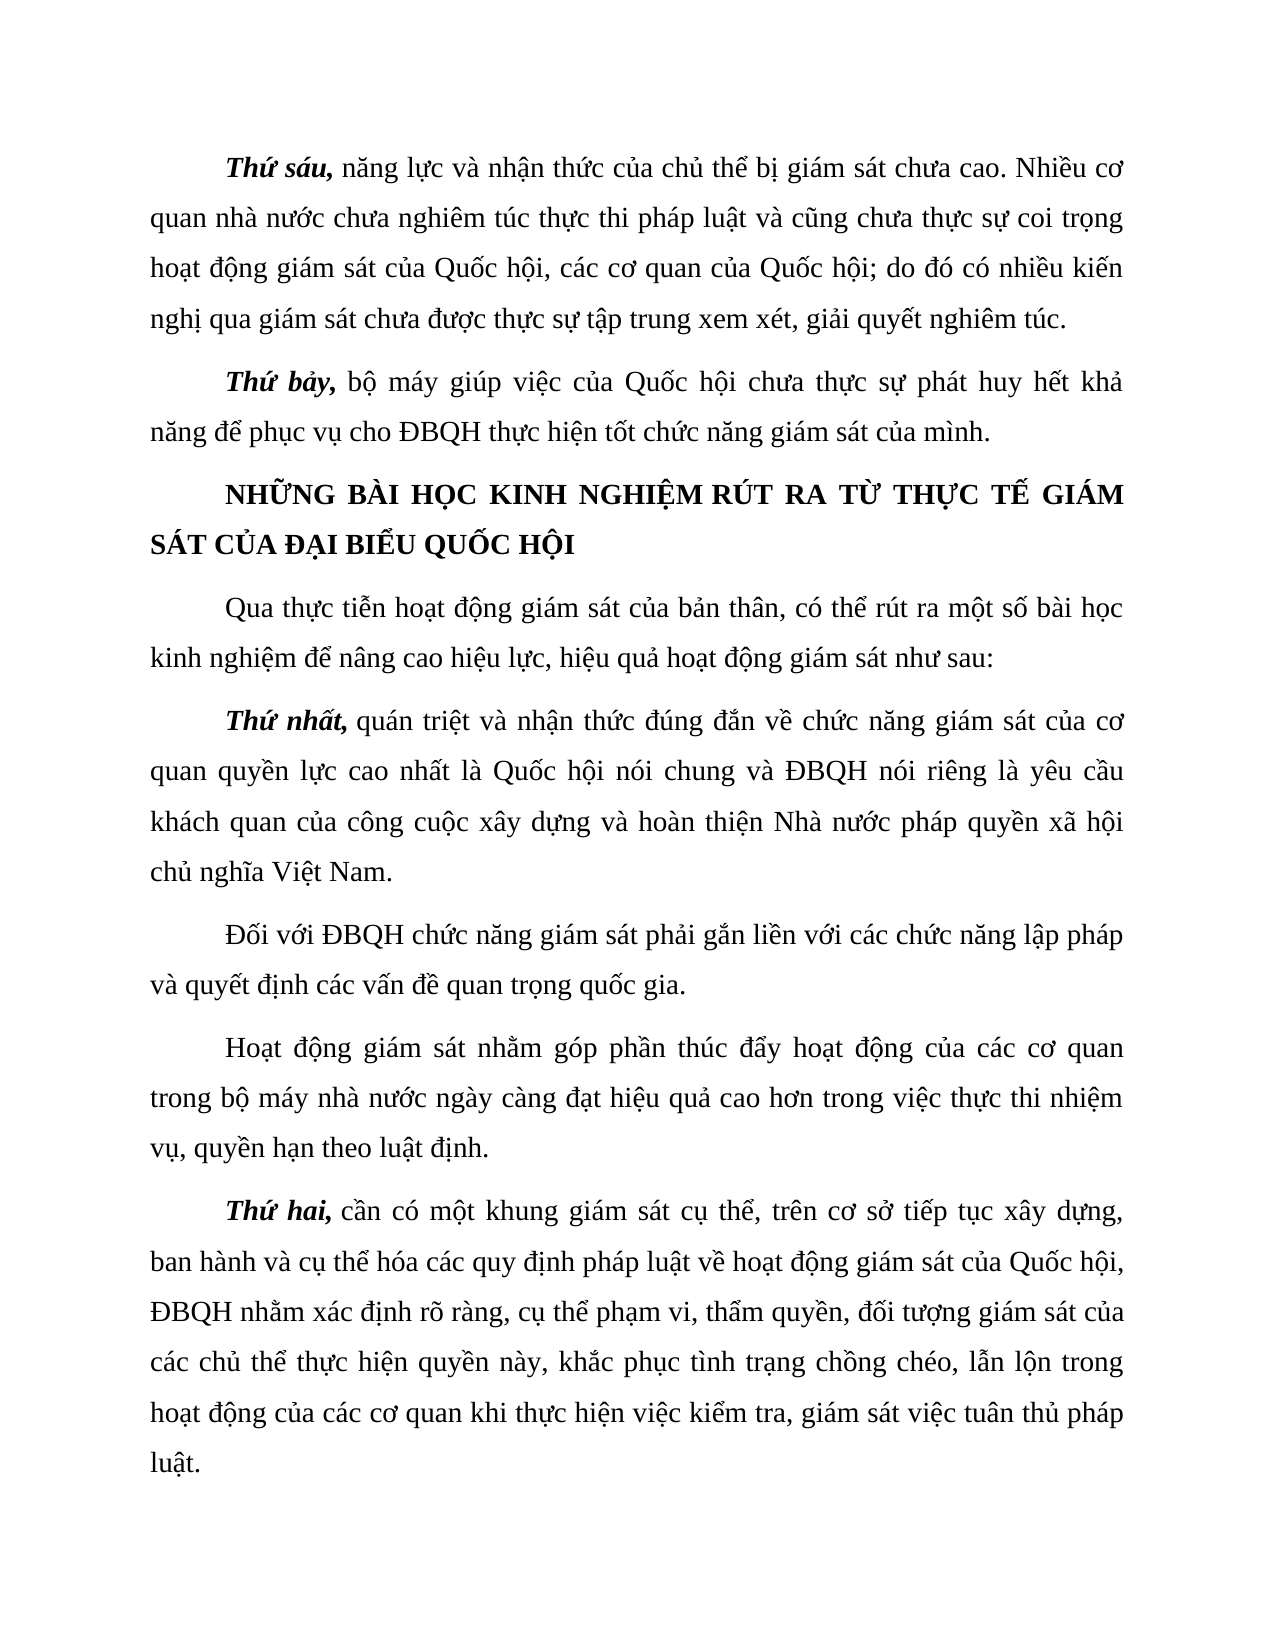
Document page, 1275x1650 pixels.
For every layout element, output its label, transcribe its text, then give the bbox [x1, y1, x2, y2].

text Thứ nhất, quán triệt và nhận thức đúng đắn về chức năng giám sát của cơ quan quyền lực cao nhất là Quốc hội nói chung và ĐBQH nói riêng là yêu cầu khách quan của công cuộc xây dựng và hoàn thiện Nhà nước pháp quyền xã hội chủ nghĩa Việt Nam. [150, 703, 1125, 888]
text Hoạt động giám sát nhằm góp phần thúc đẩy hoạt động của các cơ quan trong bộ máy nhà nước ngày càng đạt hiệu quả cao hơn trong việc thực thi nhiệm vụ, quyền hạn theo luật định. [150, 1030, 1125, 1164]
text NHỮNG BÀI HỌC KINH NGHIỆM RÚT RA TỪ THỰC TẾ GIÁM SÁT CỦA ĐẠI BIỂU QUỐC HỘI [150, 477, 1125, 561]
text Đối với ĐBQH chức năng giám sát phải gắn liền với các chức năng lập pháp và quyết định các vấn đề quan trọng quốc gia. [150, 917, 1125, 1001]
text Qua thực tiễn hoạt động giám sát của bản thân, có thể rút ra một số bài học kinh nghiệm để nâng cao hiệu lực, hiệu quả hoạt động giám sát như sau: [150, 590, 1125, 674]
text Thứ sáu, năng lực và nhận thức của chủ thể bị giám sát chưa cao. Nhiều cơ quan nhà nước chưa nghiêm túc thực thi pháp luật và cũng chưa thực sự coi trọng hoạt động giám sát của Quốc hội, các cơ quan của Quốc hội; do đó có nhiều kiến nghị qua giám sát chưa được thực sự tập trung xem xét, giải quyết nghiêm túc. [150, 150, 1125, 334]
text Thứ hai, cần có một khung giám sát cụ thể, trên cơ sở tiếp tục xây dựng, ban hành và cụ thể hóa các quy định pháp luật về hoạt động giám sát của Quốc hội, ĐBQH nhằm xác định rõ ràng, cụ thể phạm vi, thẩm quyền, đối tượng giám sát của các chủ thể thực hiện quyền này, khắc phục tình trạng chồng chéo, lẫn lộn trong hoạt động của các cơ quan khi thực hiện việc kiểm tra, giám sát việc tuân thủ pháp luật. [150, 1193, 1125, 1478]
text Thứ bảy, bộ máy giúp việc của Quốc hội chưa thực sự phát huy hết khả năng để phục vụ cho ĐBQH thực hiện tốt chức năng giám sát của mình. [150, 364, 1125, 448]
